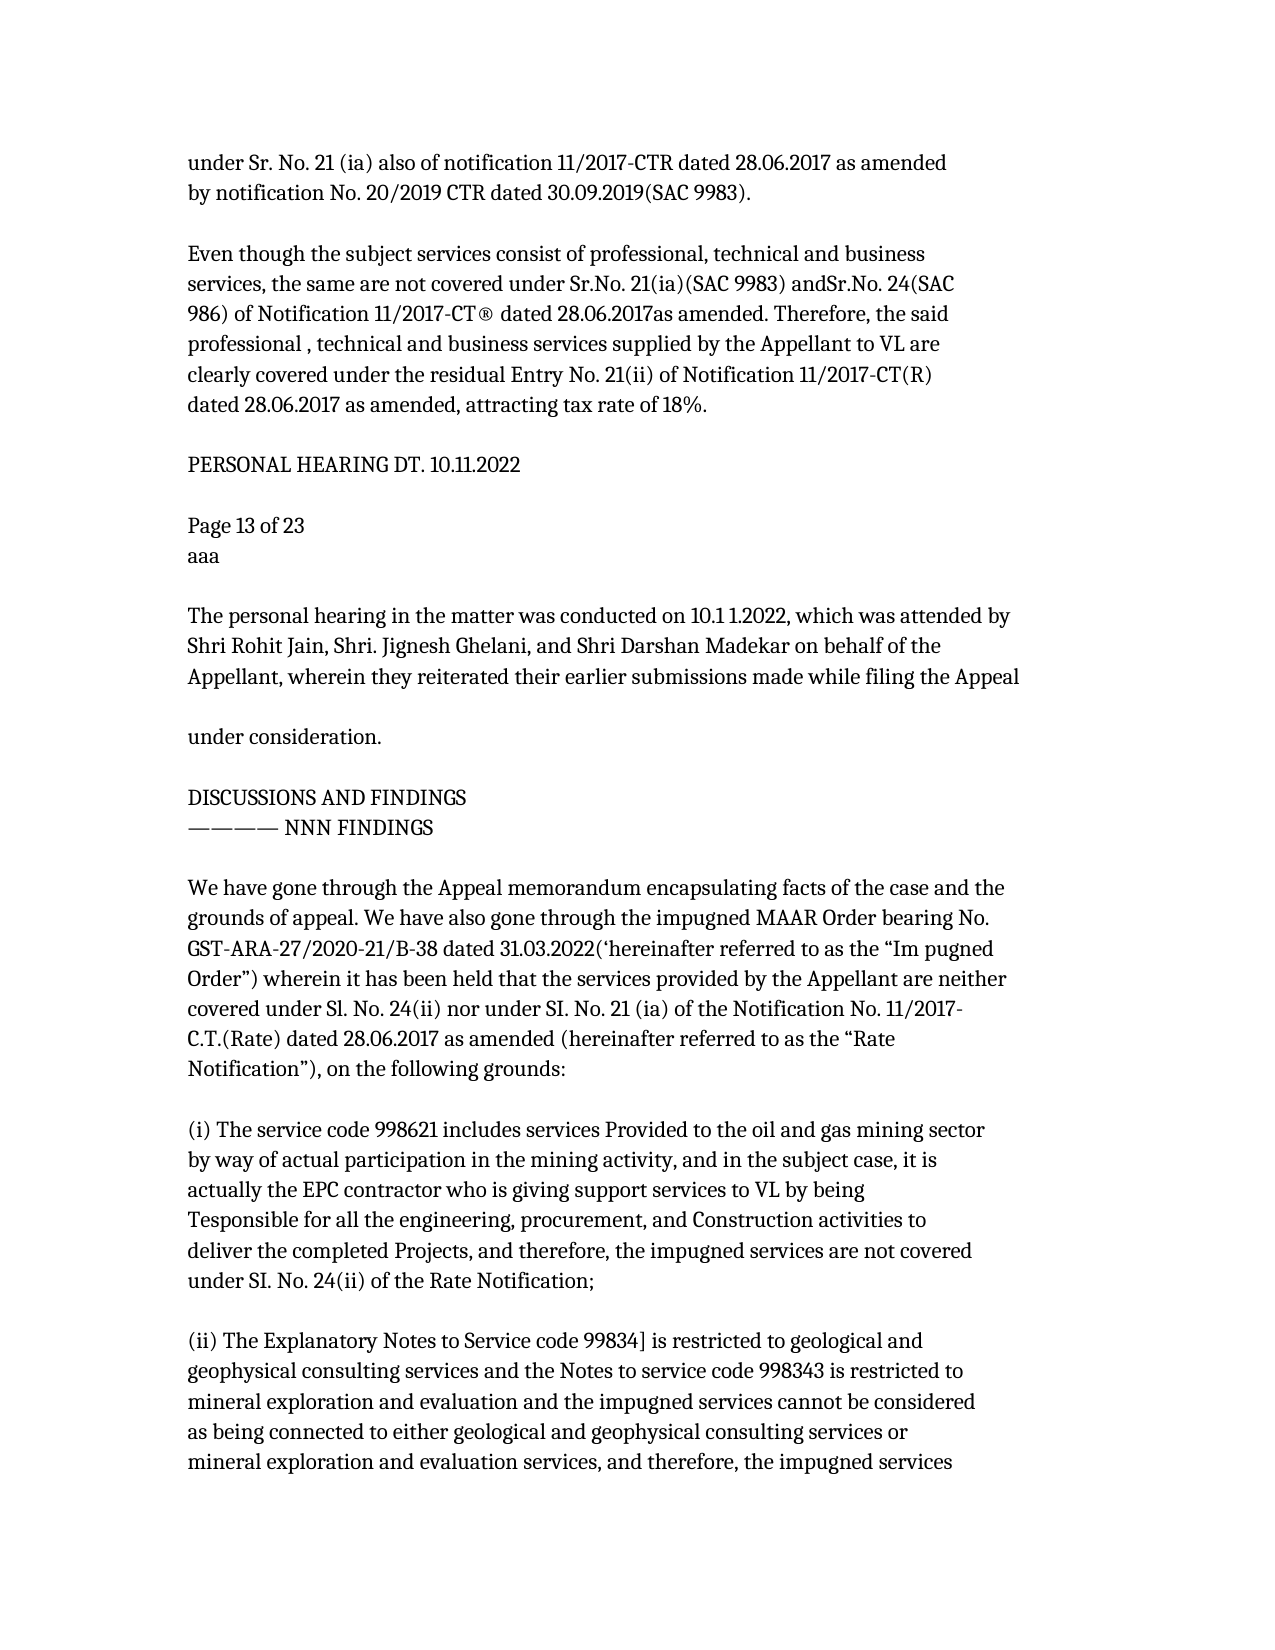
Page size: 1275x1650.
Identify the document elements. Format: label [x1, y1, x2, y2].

text [187, 150, 1087, 1475]
